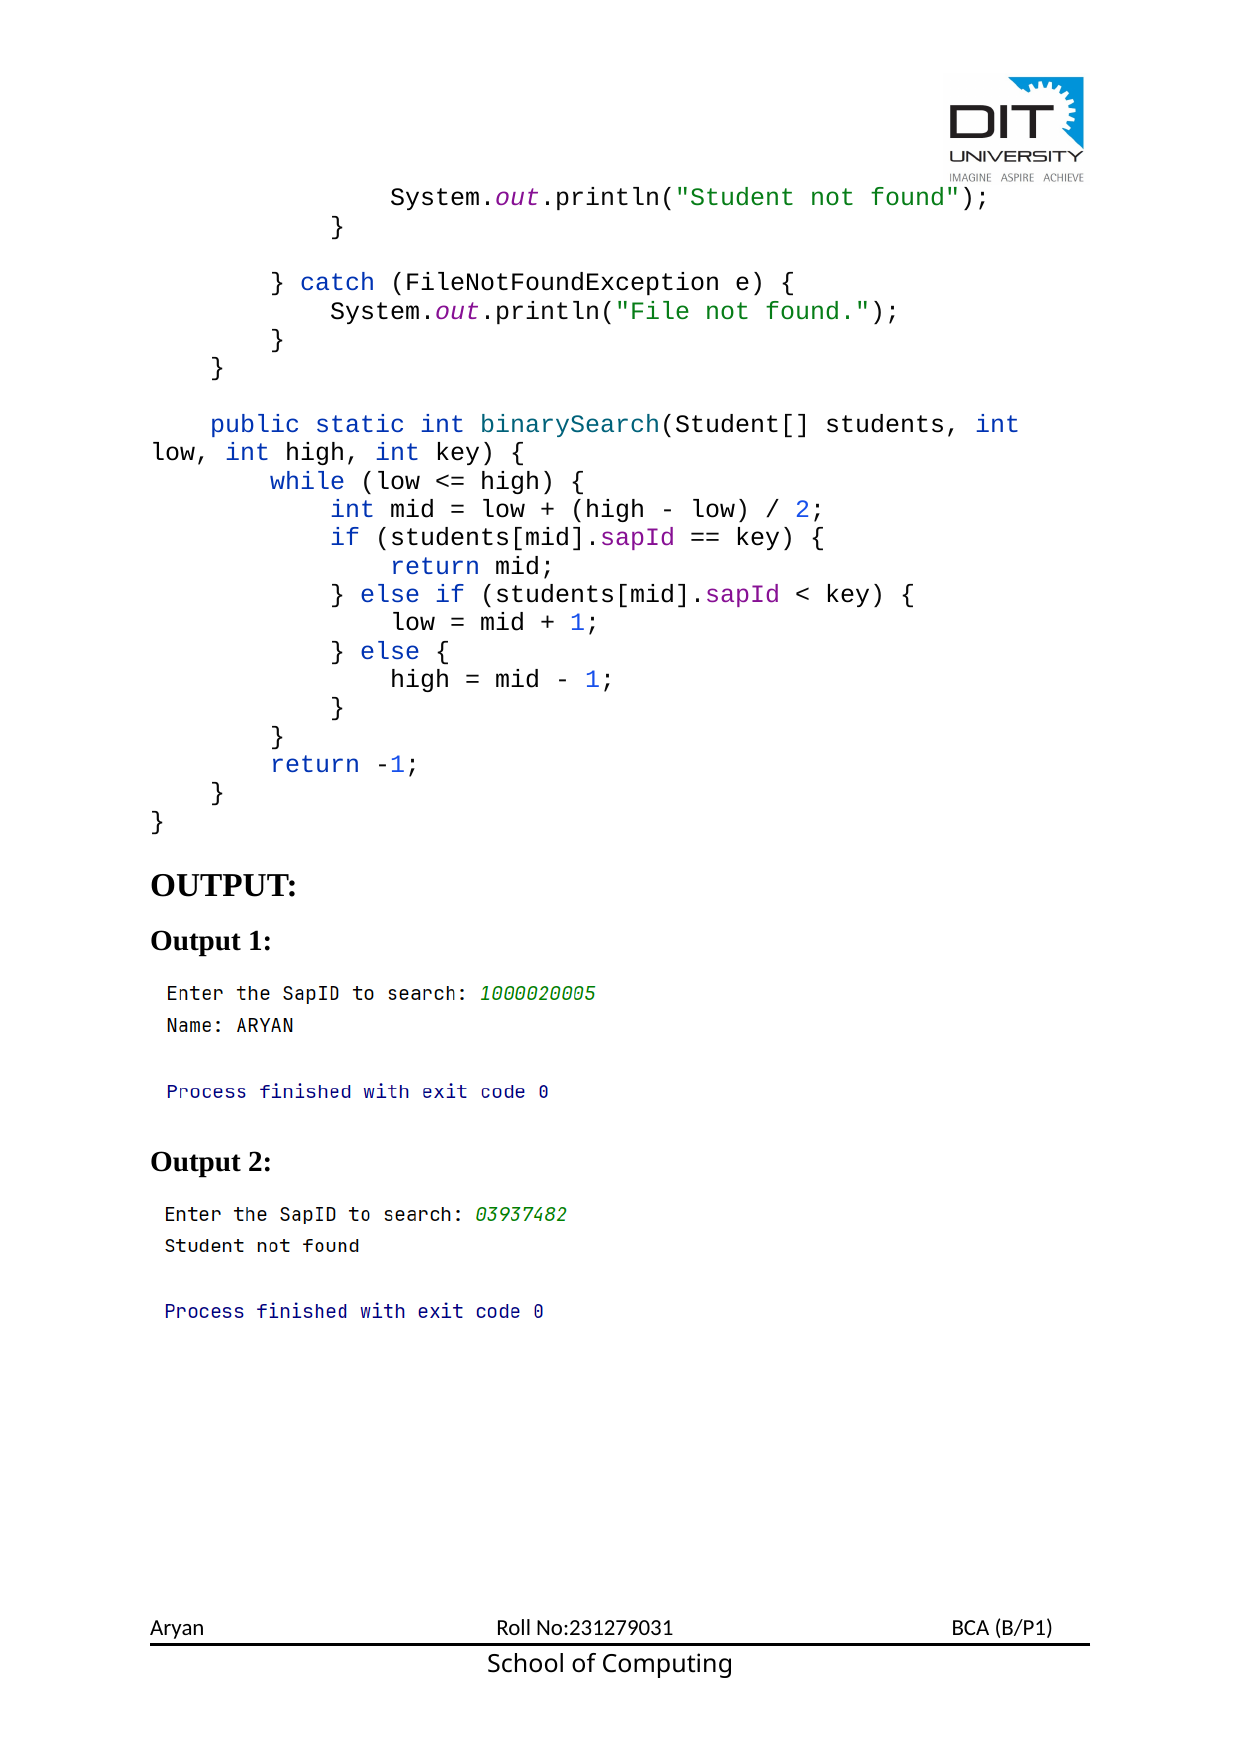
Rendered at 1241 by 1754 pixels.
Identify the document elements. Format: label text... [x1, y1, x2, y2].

text OUTPUT: [150, 865, 1090, 903]
picture [150, 1197, 1091, 1329]
picture [150, 975, 1091, 1126]
picture [942, 73, 1091, 185]
text Output 1: [150, 923, 1090, 956]
text Output 2: [150, 1144, 1090, 1178]
